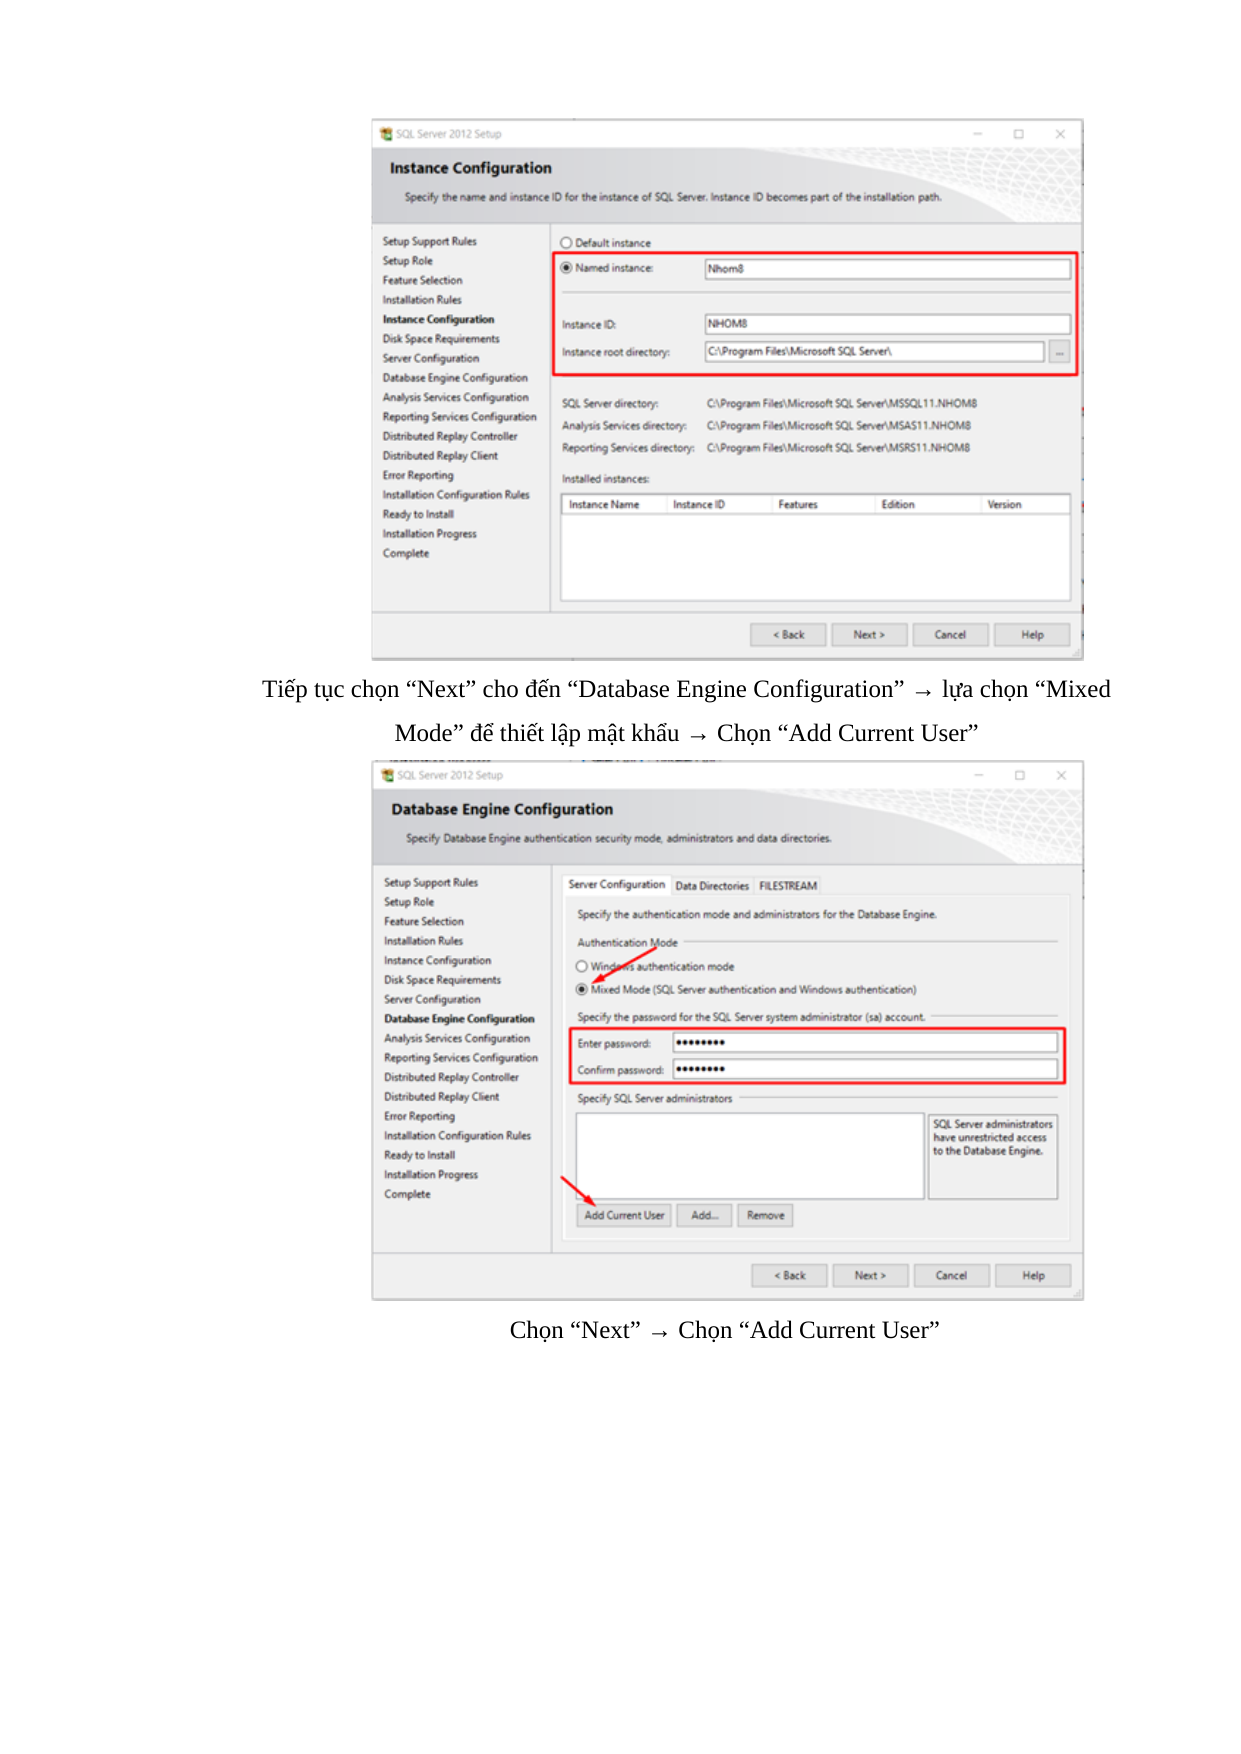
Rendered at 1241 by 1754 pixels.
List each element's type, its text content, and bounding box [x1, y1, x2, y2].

picture [371, 760, 1085, 1301]
text Tiếp tục chọn “Next” cho đến “Database Engine Configuration” → lựa chọn “Mixed Mode” để thiết lập mật khẩu → Chọn “Add Current User” [251, 674, 1122, 746]
picture [371, 118, 1084, 661]
